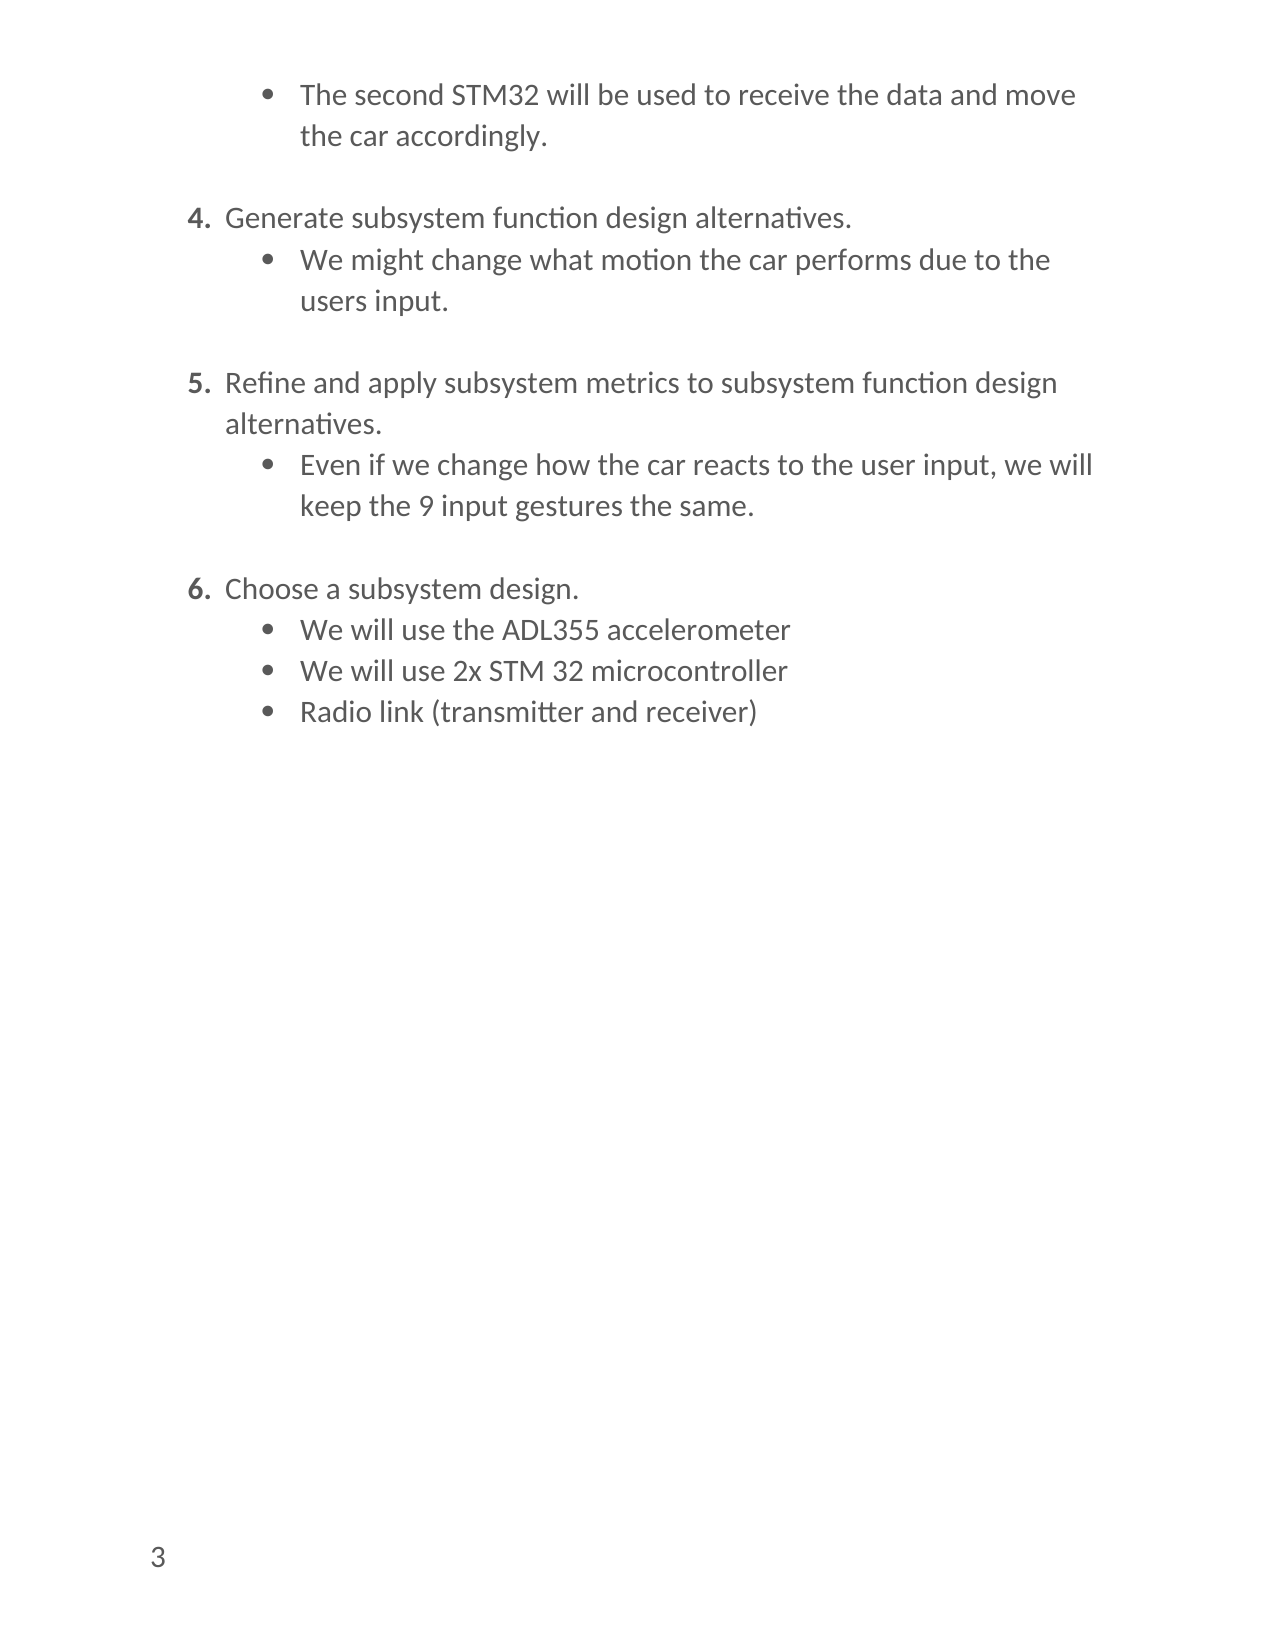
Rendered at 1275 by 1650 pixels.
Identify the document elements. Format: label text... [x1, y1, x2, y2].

list The second STM32 will be used to receive the data and move the car accordingly. [262, 75, 1125, 195]
list Choose a subsystem design. [187, 569, 1125, 607]
list We will use the ADL355 accelerometer [262, 610, 1125, 648]
list Generate subsystem function design alternatives. [187, 198, 1125, 237]
list We will use 2x STM 32 microcontroller [262, 651, 1125, 689]
list Refine and apply subsystem metrics to subsystem function design alternatives. [187, 363, 1125, 442]
list Radio link (transmitter and receiver) [262, 692, 1125, 730]
list Even if we change how the car reacts to the user input, we will keep the 9 input gestures the same. [262, 445, 1125, 524]
list We might change what motion the car performs due to the users input. [262, 239, 1125, 360]
